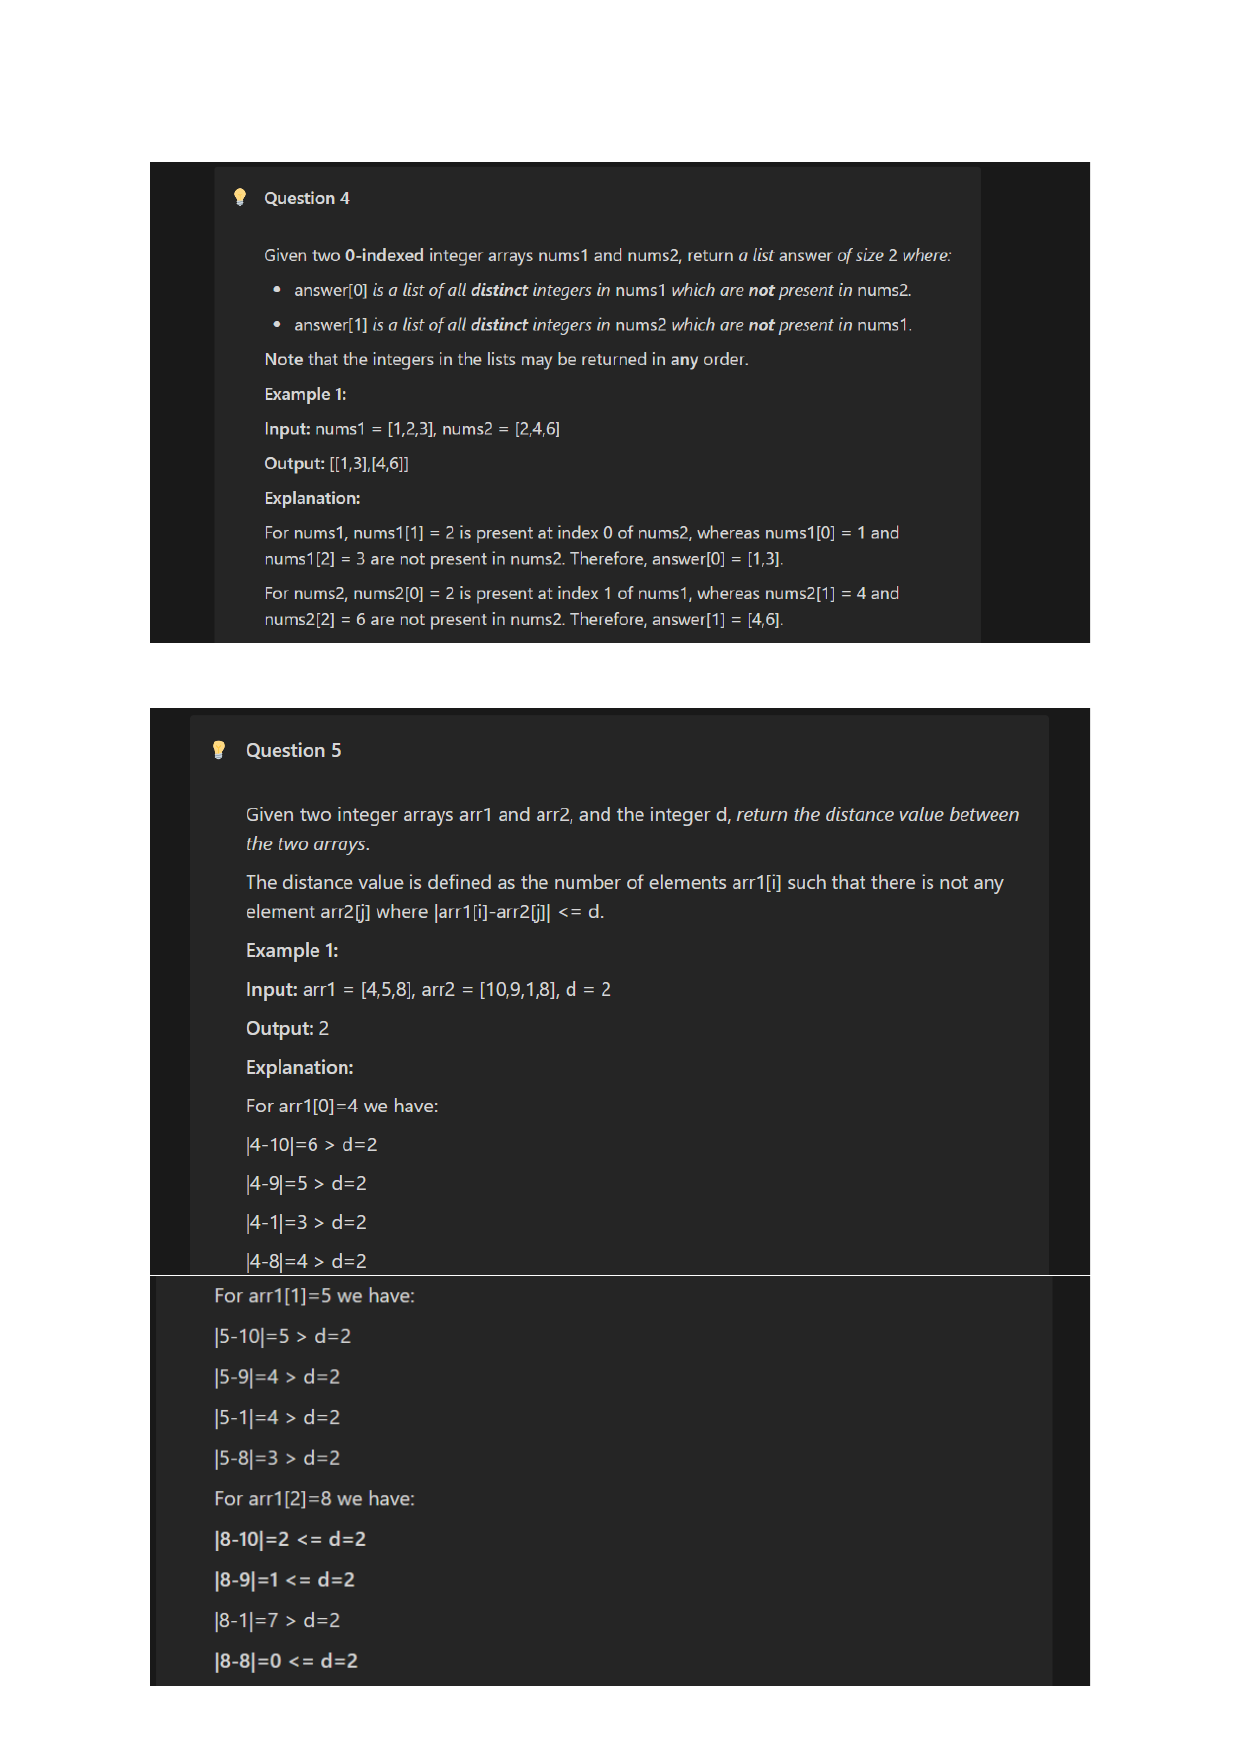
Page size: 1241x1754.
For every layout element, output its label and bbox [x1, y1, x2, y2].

picture [150, 1276, 1091, 1686]
picture [150, 162, 1091, 643]
picture [150, 708, 1091, 1275]
